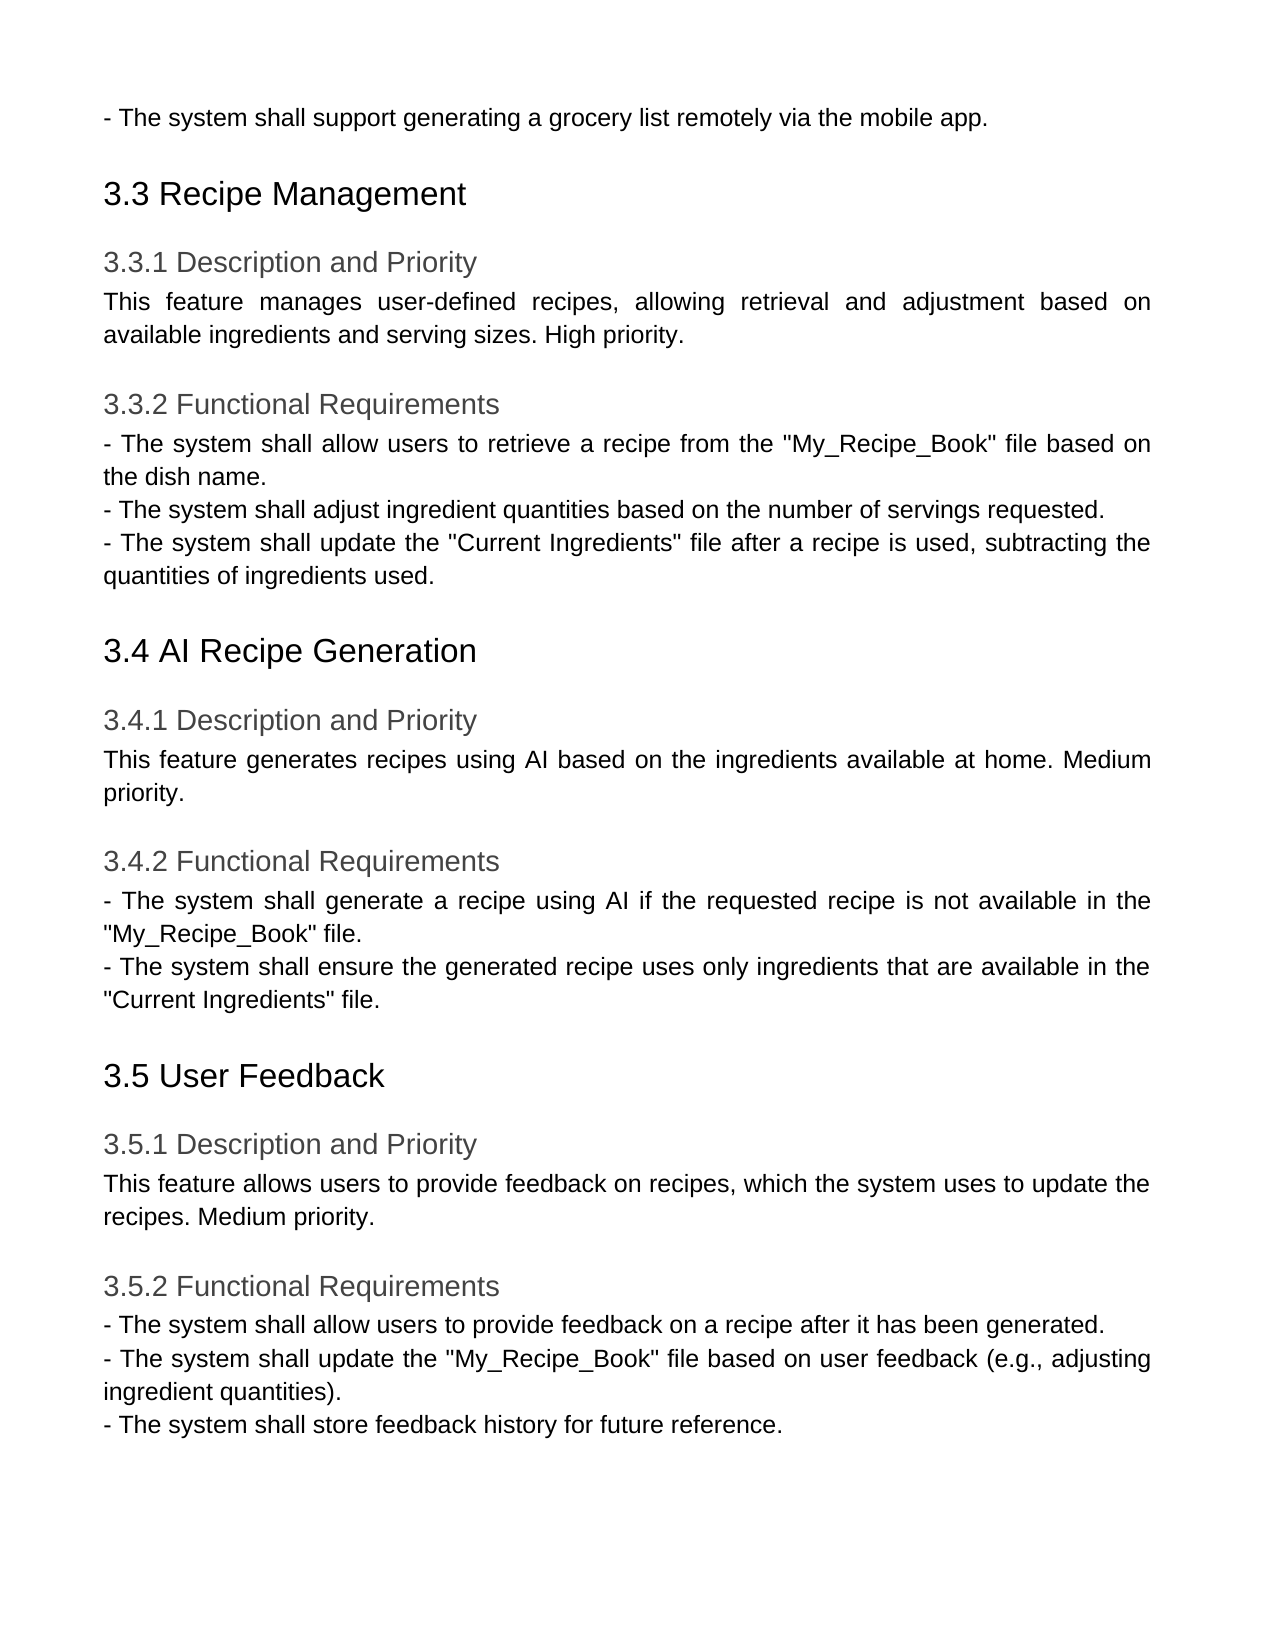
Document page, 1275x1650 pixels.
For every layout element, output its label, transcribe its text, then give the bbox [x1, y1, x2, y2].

subtitle 3.5.2 Functional Requirements [103, 1269, 1153, 1302]
text - The system shall support generating a grocery list remotely via the mobile app. [103, 103, 1153, 132]
subtitle 3.4.2 Functional Requirements [103, 844, 1153, 878]
text - The system shall allow users to retrieve a recipe from the "My_Recipe_Book" file based on the dish name. [103, 428, 1153, 490]
text - The system shall adjust ingredient quantities based on the number of servings requested. [103, 494, 1153, 523]
text - The system shall allow users to provide feedback on a recipe after it has been generated. [103, 1311, 1153, 1339]
text - The system shall ensure the generated recipe uses only ingredients that are available in the "Current Ingredients" file. [103, 952, 1153, 1014]
subtitle 3.3.1 Description and Priority [103, 245, 1153, 279]
text - The system shall update the "My_Recipe_Book" file based on user feedback (e.g., adjusting ingredient quantities). [103, 1343, 1153, 1405]
text This feature manages user-defined recipes, allowing retrieval and adjustment based on available ingredients and serving sizes. High priority. [103, 287, 1153, 349]
text - The system shall update the "Current Ingredients" file after a recipe is used, subtracting the quantities of ingredients used. [103, 528, 1153, 589]
text This feature generates recipes using AI based on the ingredients available at home. Medium priority. [103, 745, 1153, 807]
subtitle 3.5 User Feedback [103, 1056, 1153, 1094]
subtitle 3.4 AI Recipe Generation [103, 631, 1153, 669]
text This feature allows users to provide feedback on recipes, which the system uses to update the recipes. Medium priority. [103, 1169, 1153, 1231]
subtitle 3.3.2 Functional Requirements [103, 387, 1153, 420]
subtitle 3.4.1 Description and Priority [103, 703, 1153, 736]
subtitle 3.3 Recipe Management [103, 174, 1153, 212]
subtitle 3.5.1 Description and Priority [103, 1127, 1153, 1161]
text - The system shall store feedback history for future reference. [103, 1409, 1153, 1438]
text - The system shall generate a recipe using AI if the requested recipe is not available in the "My_Recipe_Book" file. [103, 886, 1153, 948]
